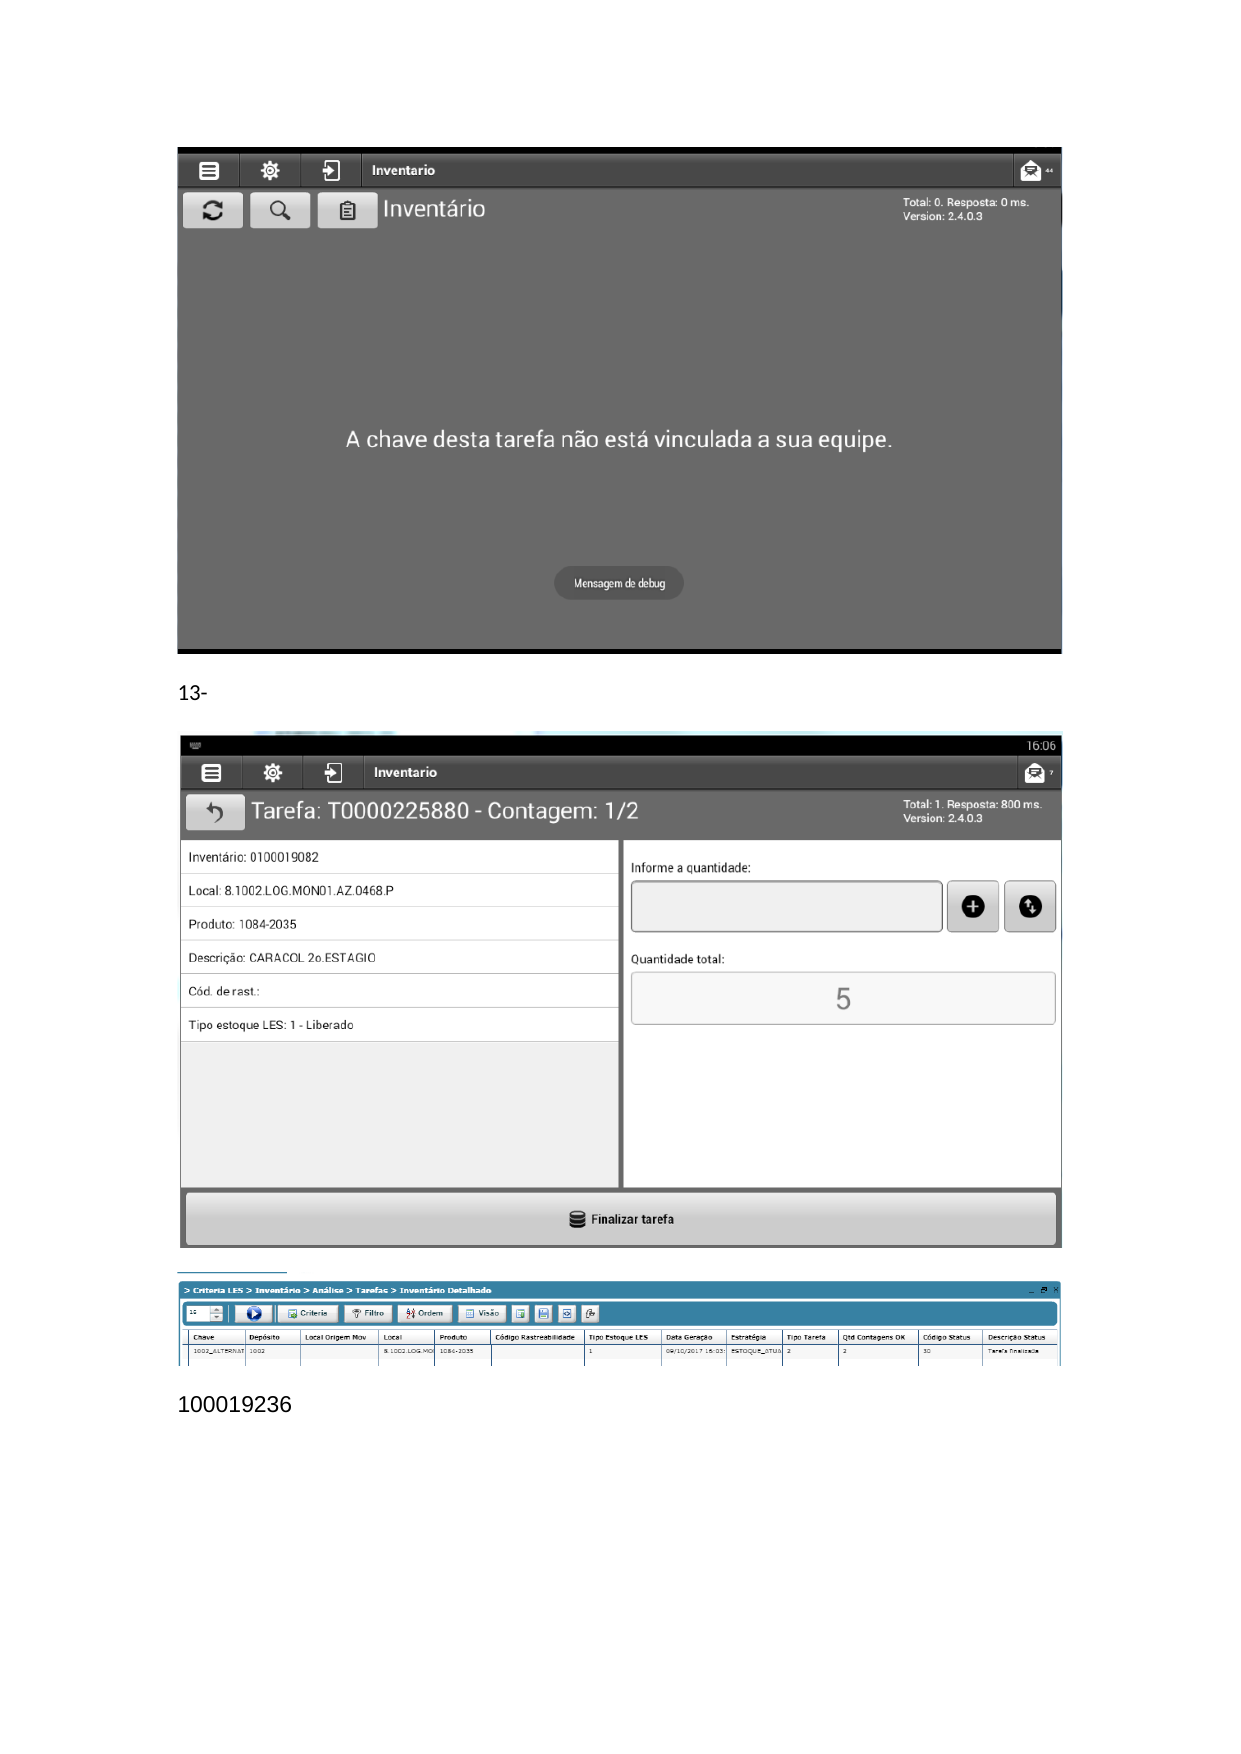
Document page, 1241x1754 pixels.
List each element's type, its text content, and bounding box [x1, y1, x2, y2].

picture [177, 147, 1063, 654]
picture [177, 1272, 1063, 1366]
text 13- [177, 678, 1063, 706]
text 100019236 [177, 1391, 1063, 1417]
picture [177, 731, 1063, 1248]
